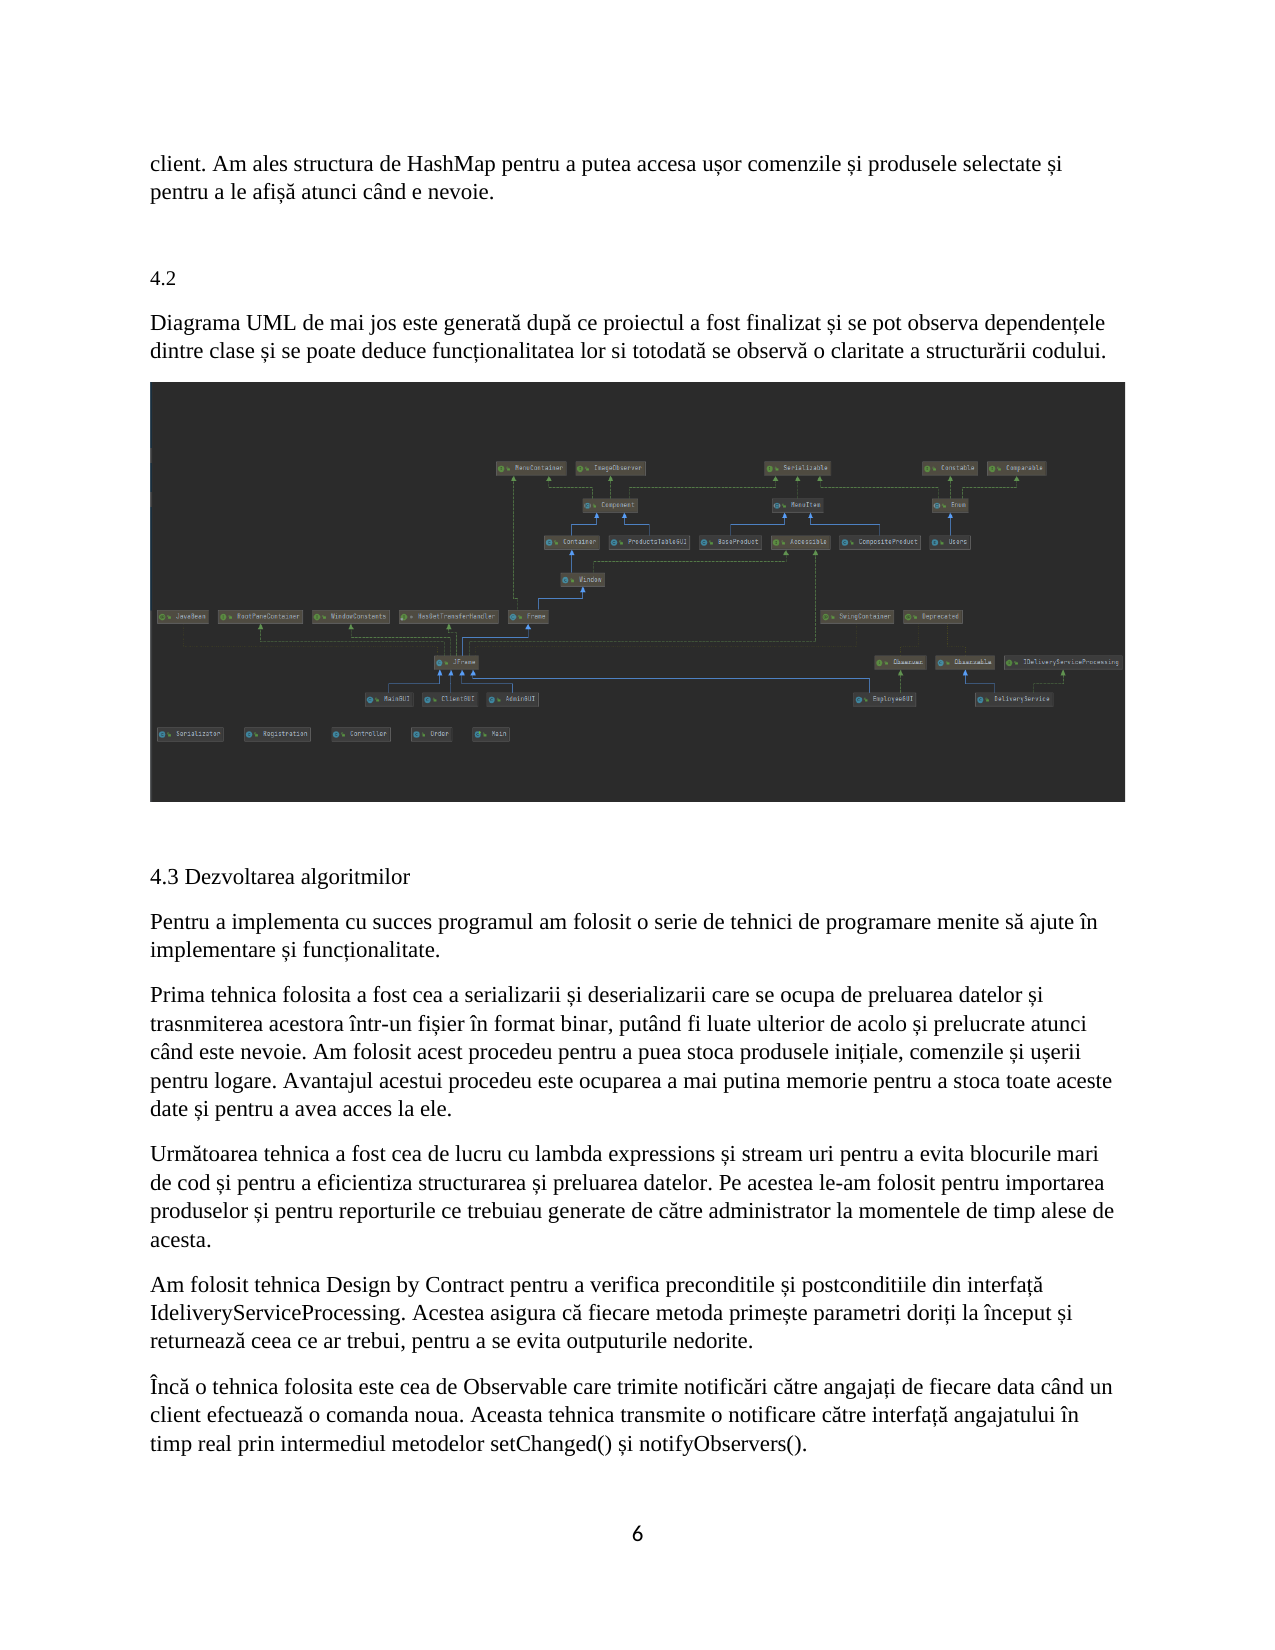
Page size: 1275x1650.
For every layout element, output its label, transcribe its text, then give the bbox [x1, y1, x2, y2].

text Încă o tehnica folosita este cea de Observable care trimite notificări către angajați de fiecare data când un client efectuează o comanda noua. Aceasta tehnica transmite o notificare către interfață angajatului în timp real prin intermediul metodelor setChanged() și notifyObservers(). [150, 1373, 1125, 1456]
text Prima tehnica folosita a fost cea a serializarii și deserializarii care se ocupa de preluarea datelor și trasnmiterea acestora într-un fișier în format binar, putând fi luate ulterior de acolo și prelucrate atunci când este nevoie. Am folosit acest procedeu pentru a puea stoca produsele inițiale, comenzile și ușerii pentru logare. Avantajul acestui procedeu este ocuparea a mai putina memorie pentru a stoca toate aceste date și pentru a avea acces la ele. [150, 981, 1125, 1122]
text Următoarea tehnica a fost cea de lucru cu lambda expressions și stream uri pentru a evita blocurile mari de cod și pentru a eficientiza structurarea și preluarea datelor. Pe acestea le-am folosit pentru importarea produselor și pentru reporturile ce trebuiau generate de către administrator la momentele de timp alese de acesta. [150, 1140, 1125, 1252]
text Pentru a implementa cu succes programul am folosit o serie de tehnici de programare menite să ajute în implementare și funcționalitate. [150, 908, 1125, 963]
text 4.2 [150, 266, 1125, 290]
text Am folosit tehnica Design by Contract pentru a verifica preconditile și postconditiile din interfață IdeliveryServiceProcessing. Acestea asigura că fiecare metoda primește parametri doriți la început și returnează ceea ce ar trebui, pentru a se evita outputurile nedorite. [150, 1271, 1125, 1354]
text 4.3 Dezvoltarea algoritmilor [150, 863, 1125, 889]
text Diagrama UML de mai jos este generată după ce proiectul a fost finalizat și se pot observa dependențele dintre clase și se poate deduce funcționalitatea lor si totodată se observă o claritate a structurării codului. [150, 309, 1125, 363]
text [150, 150, 1125, 205]
picture [150, 382, 1125, 802]
